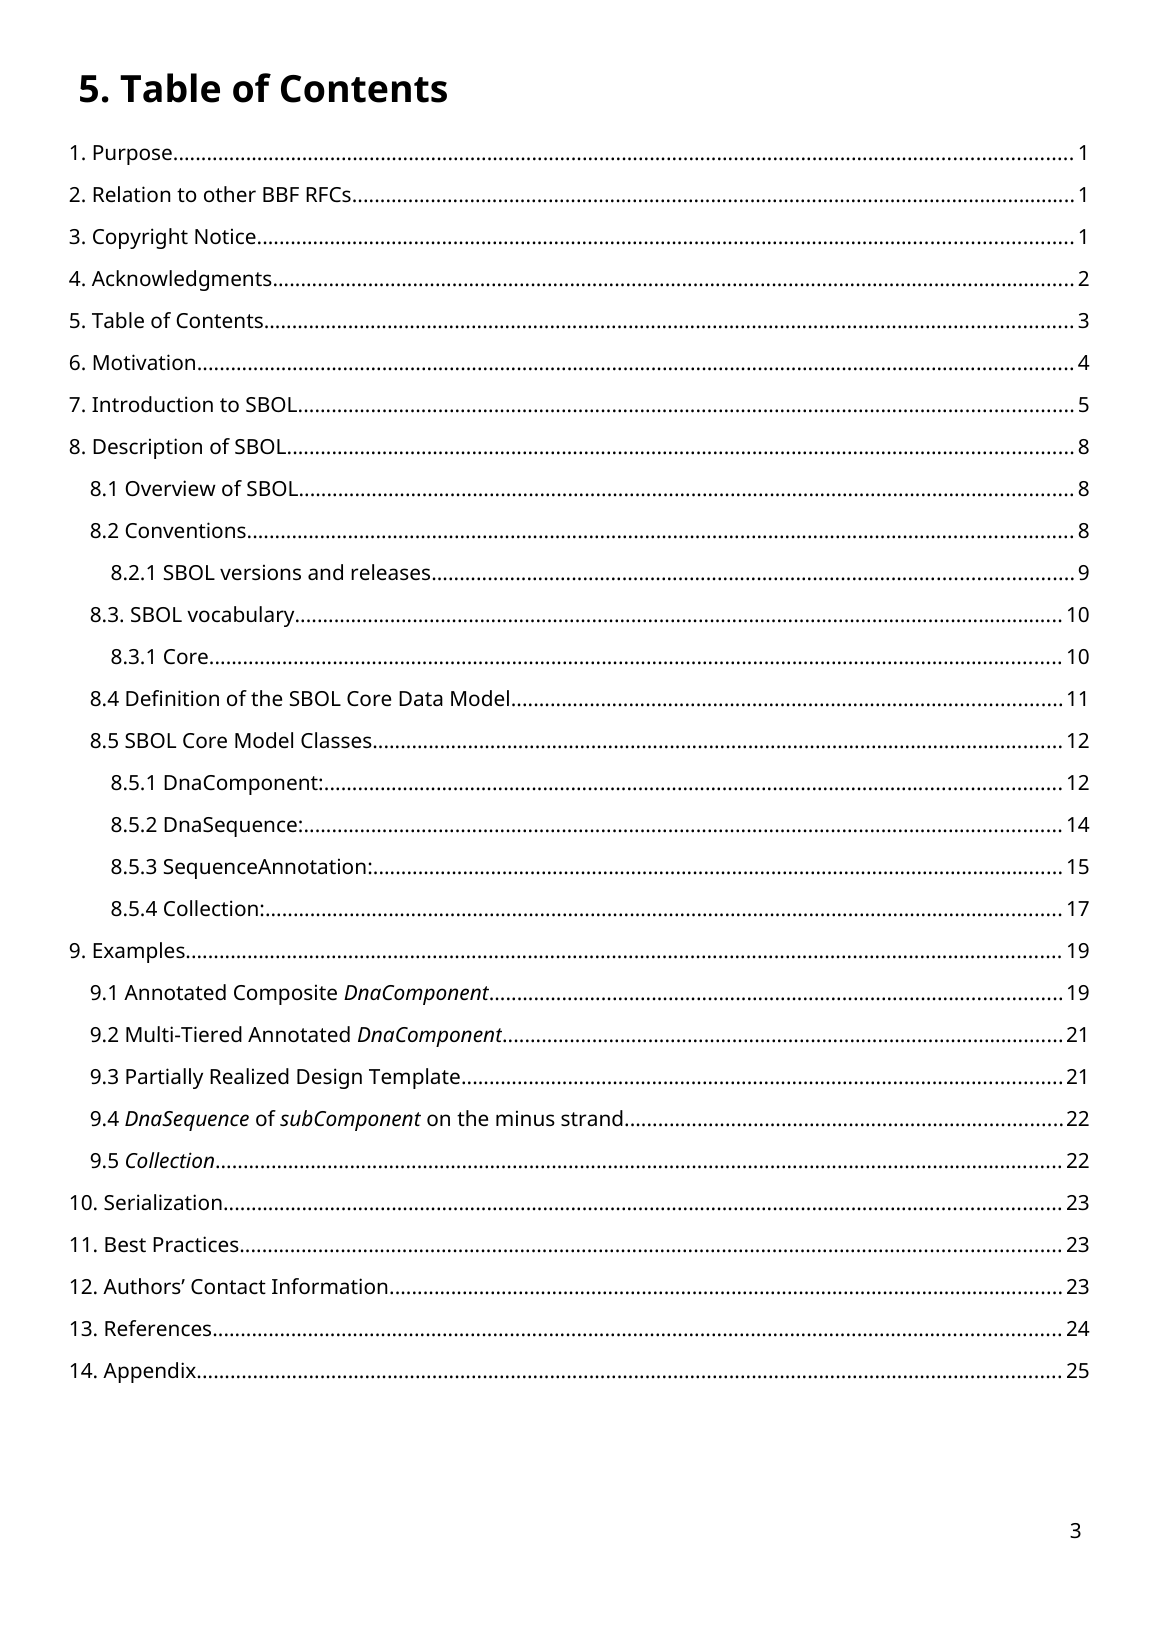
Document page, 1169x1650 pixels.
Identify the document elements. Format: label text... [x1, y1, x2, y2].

subtitle 5. Table of Contents [78, 62, 1091, 113]
